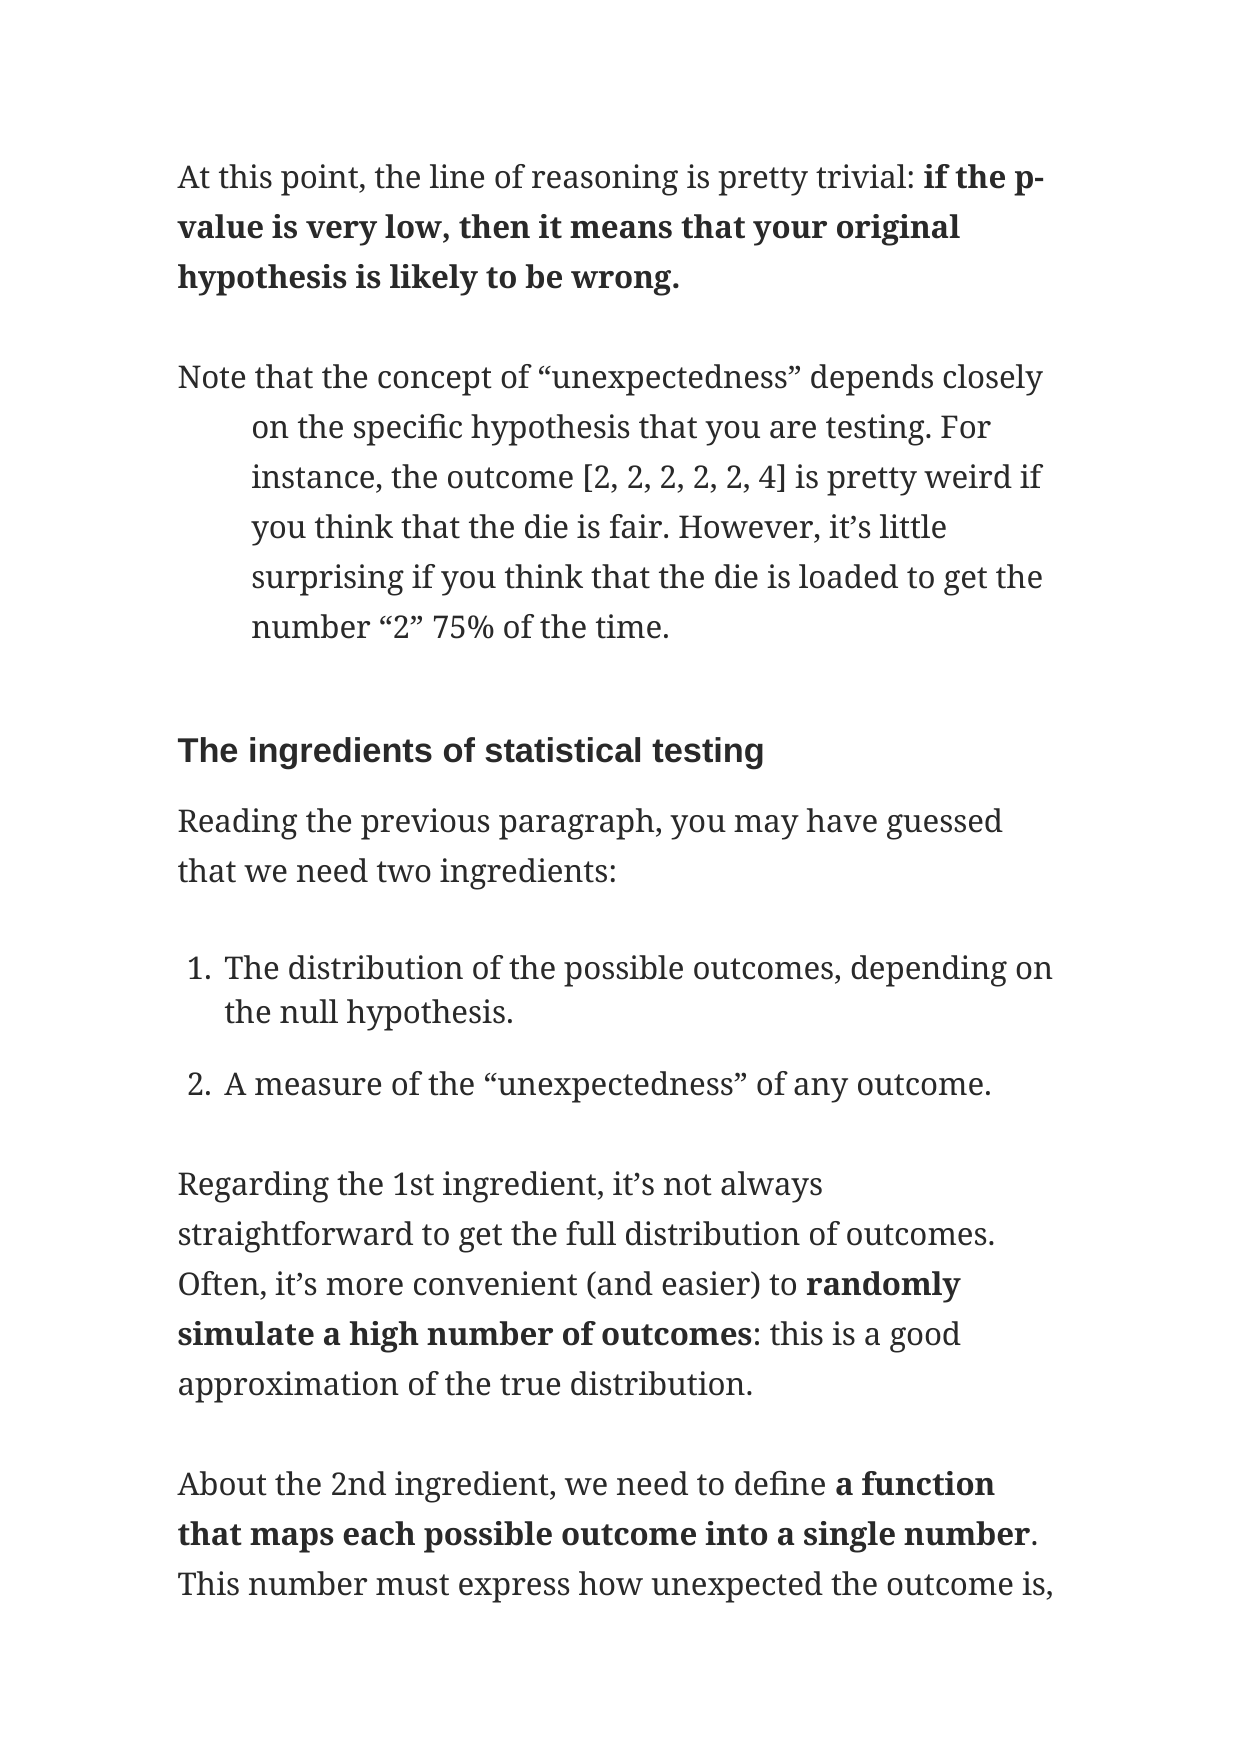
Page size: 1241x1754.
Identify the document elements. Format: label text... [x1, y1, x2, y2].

list The distribution of the possible outcomes, depending on the null hypothesis. [187, 945, 1063, 1032]
text At this point, the line of reasoning is pretty trivial: if the p-value is very low, then it means that your original hypothesis is likely to be wrong. [177, 148, 1063, 298]
text Reading the previous paragraph, you may have guessed that we need two ingredients: [177, 791, 1063, 891]
text The ingredients of statistical testing [177, 726, 1063, 770]
text Note that the concept of “unexpectedness” depends closely on the specific hypothesis that you are testing. For instance, the outcome [2, 2, 2, 2, 2, 4] is pretty weird if you think that the die is fair. However, it’s little surprising if you think that the die is loaded to get the number “2” 75% of the time. [177, 348, 1063, 648]
list A measure of the “unexpectedness” of any outcome. [187, 1061, 1063, 1105]
text Regarding the 1st ingredient, it’s not always straightforward to get the full distribution of outcomes. Often, it’s more convenient (and easier) to randomly simulate a high number of outcomes: this is a good approximation of the true distribution. [177, 1155, 1063, 1405]
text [177, 1455, 1063, 1605]
